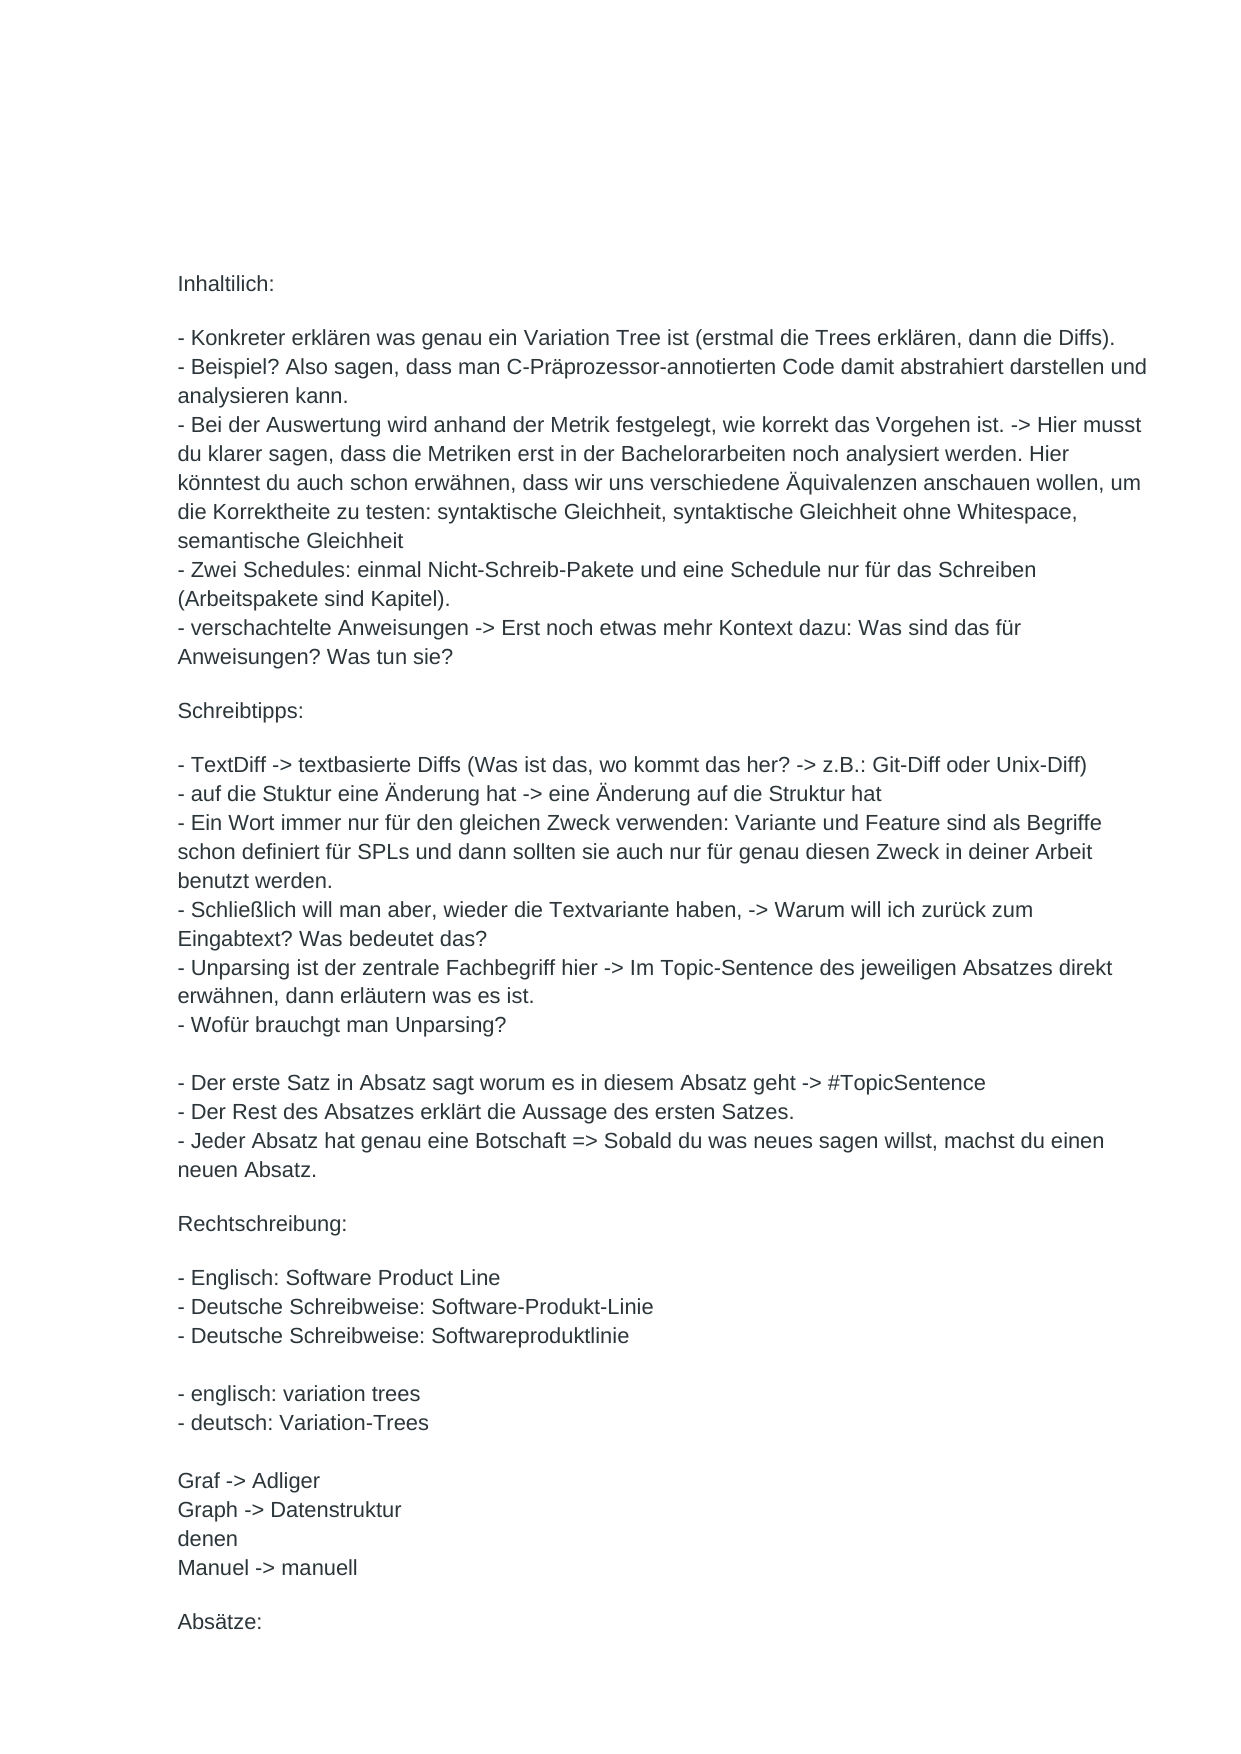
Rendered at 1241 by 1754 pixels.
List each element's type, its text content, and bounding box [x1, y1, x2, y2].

text Schreibtipps: [177, 698, 1152, 723]
text - Konkreter erklären was genau ein Variation Tree ist (erstmal die Trees erklären, dann die Diffs). - Beispiel? Also sagen, dass man C-Präprozessor-annotierten Code damit abstrahiert darstellen und analysieren kann. - Bei der Auswertung wird anhand der Metrik festgelegt, wie korrekt das Vorgehen ist. -> Hier musst du klarer sagen, dass die Metriken erst in der Bachelorarbeiten noch analysiert werden. Hier könntest du auch schon erwähnen, dass wir uns verschiedene Äquivalenzen anschauen wollen, um die Korrektheite zu testen: syntaktische Gleichheit, syntaktische Gleichheit ohne Whitespace, semantische Gleichheit - Zwei Schedules: einmal Nicht-Schreib-Pakete und eine Schedule nur für das Schreiben (Arbeitspakete sind Kapitel). - verschachtelte Anweisungen -> Erst noch etwas mehr Kontext dazu: Was sind das für Anweisungen? Was tun sie? [177, 325, 1152, 669]
text Inhaltilich: [177, 271, 1152, 296]
text Rechtschreibung: [177, 1211, 1152, 1236]
text Absätze: [177, 1608, 1152, 1634]
text - Englisch: Software Product Line - Deutsche Schreibweise: Software-Produkt-Linie - Deutsche Schreibweise: Softwareproduktlinie - englisch: variation trees - deutsch: Variation-Trees Graf -> Adliger Graph -> Datenstruktur denen Manuel -> manuell [177, 1265, 1152, 1580]
text - TextDiff -> textbasierte Diffs (Was ist das, wo kommt das her? -> z.B.: Git-Diff oder Unix-Diff) - auf die Stuktur eine Änderung hat -> eine Änderung auf die Struktur hat - Ein Wort immer nur für den gleichen Zweck verwenden: Variante und Feature sind als Begriffe schon definiert für SPLs und dann sollten sie auch nur für genau diesen Zweck in deiner Arbeit benutzt werden. - Schließlich will man aber, wieder die Textvariante haben, -> Warum will ich zurück zum Eingabtext? Was bedeutet das? - Unparsing ist der zentrale Fachbegriff hier -> Im Topic-Sentence des jeweiligen Absatzes direkt erwähnen, dann erläutern was es ist. - Wofür brauchgt man Unparsing? - Der erste Satz in Absatz sagt worum es in diesem Absatz geht -> #TopicSentence - Der Rest des Absatzes erklärt die Aussage des ersten Satzes. - Jeder Absatz hat genau eine Botschaft => Sobald du was neues sagen willst, machst du einen neuen Absatz. [177, 752, 1152, 1182]
